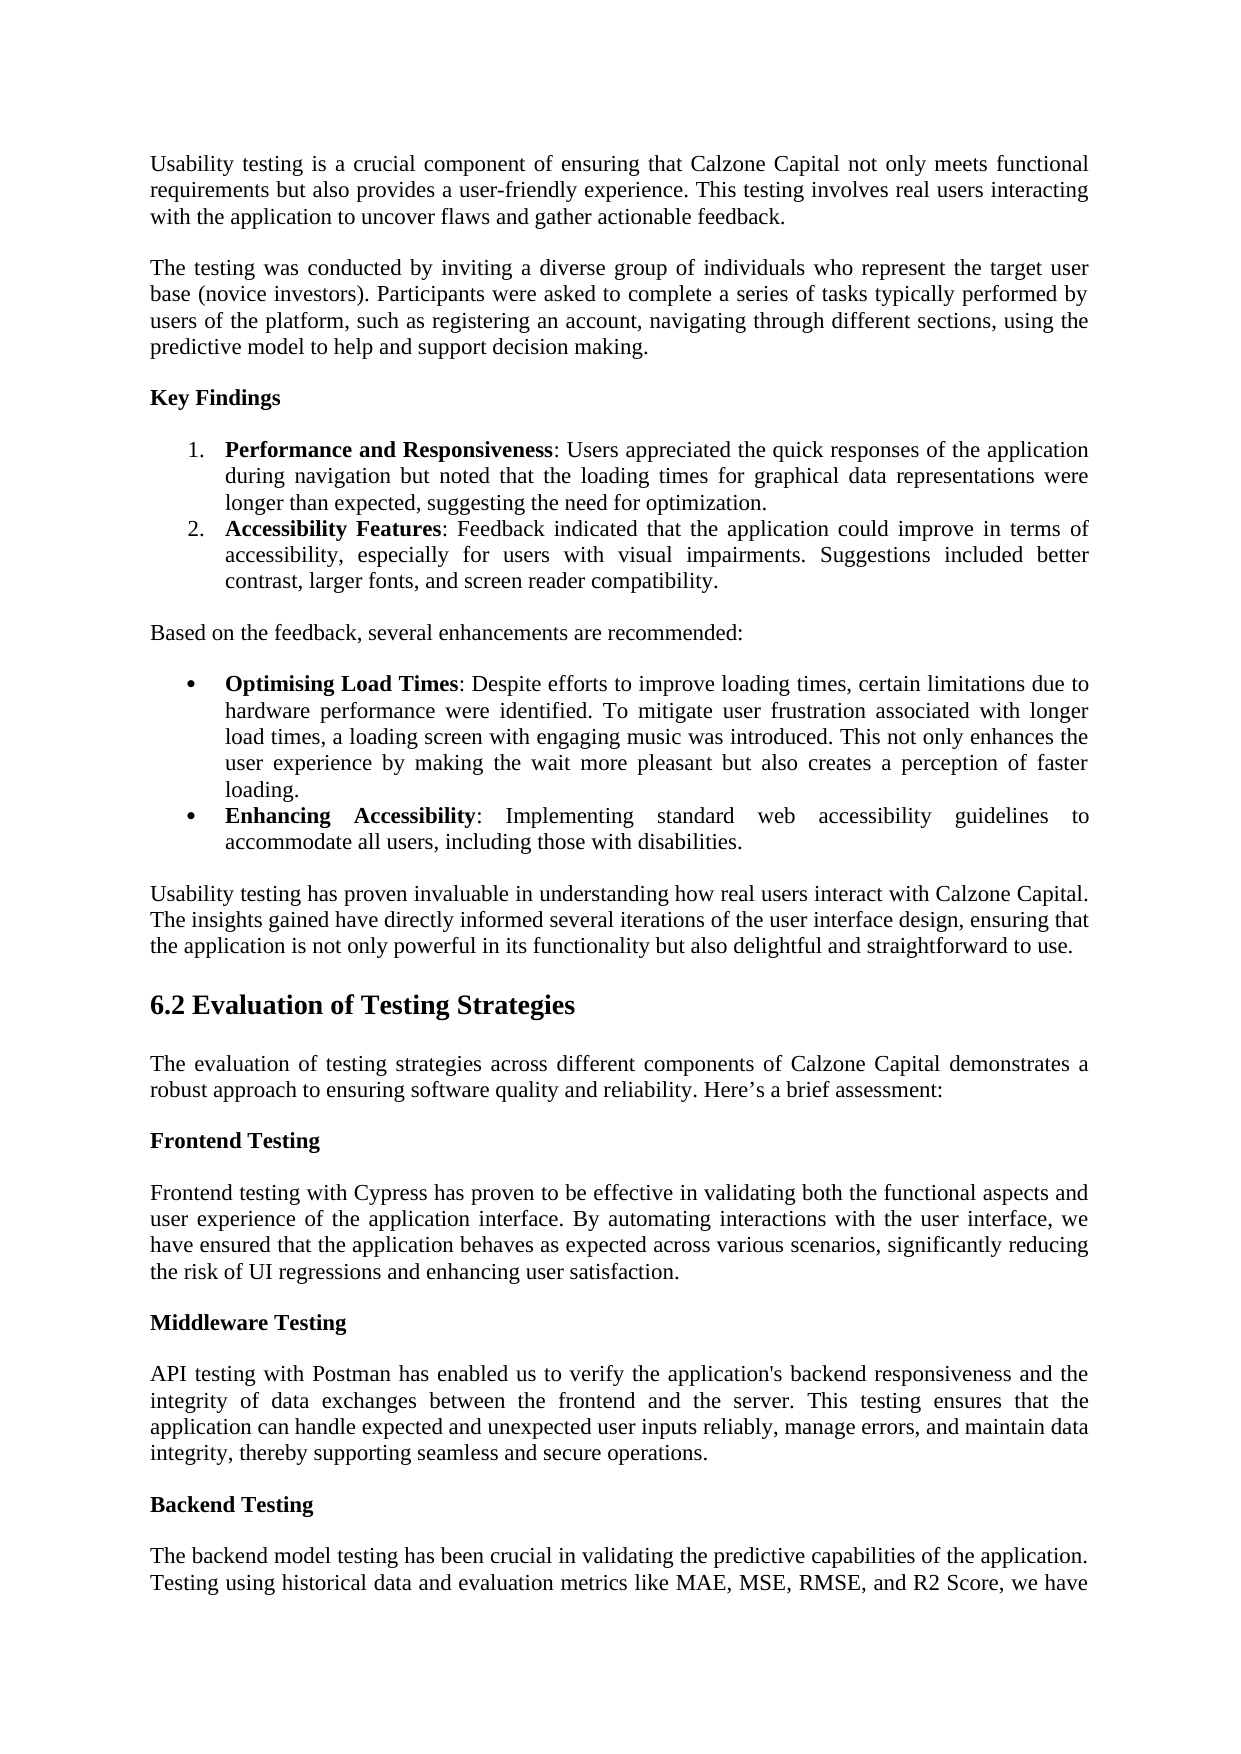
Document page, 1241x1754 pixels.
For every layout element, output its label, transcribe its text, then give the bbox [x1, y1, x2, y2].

text API testing with Postman has enabled us to verify the application's backend responsiveness and the integrity of data exchanges between the frontend and the server. This testing ensures that the application can handle expected and unexpected user inputs reliably, manage errors, and maintain data integrity, thereby supporting seamless and secure operations. [150, 1360, 1090, 1466]
subtitle 6.2 Evaluation of Testing Strategies [150, 988, 1090, 1020]
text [150, 1542, 1090, 1595]
text The evaluation of testing strategies across different components of Calzone Capital demonstrates a robust approach to ensuring software quality and reliability. Here’s a brief assessment: [150, 1049, 1090, 1102]
list Optimising Load Times: Despite efforts to improve loading times, certain limitations due to hardware performance were identified. To mitigate user frustration associated with longer load times, a loading screen with engaging music was introduced. This not only enhances the user experience by making the wait more pleasant but also creates a perception of faster loading. [187, 670, 1090, 802]
text Frontend Testing [150, 1127, 1090, 1154]
text Based on the feedback, several enhancements are recommended: [150, 619, 1090, 645]
text Usability testing is a crucial component of ensuring that Calzone Capital not only meets functional requirements but also provides a user-friendly experience. This testing involves real users interacting with the application to uncover flaws and gather actionable feedback. [150, 150, 1090, 229]
list Performance and Responsiveness: Users appreciated the quick responses of the application during navigation but noted that the loading times for graphical data representations were longer than expected, suggesting the need for optimization. [187, 436, 1090, 515]
text The testing was conducted by inviting a diverse group of individuals who represent the target user base (novice investors). Participants were asked to complete a series of tasks typically performed by users of the platform, such as registering an account, navigating through different sections, using the predictive model to help and support decision making. [150, 254, 1090, 359]
text Usability testing has proven invaluable in understanding how real users interact with Calzone Capital. The insights gained have directly informed several iterations of the user interface design, ensuring that the application is not only powerful in its functionality but also delightful and straightforward to use. [150, 880, 1090, 959]
text Frontend testing with Cypress has proven to be effective in validating both the functional aspects and user experience of the application interface. By automating interactions with the user interface, we have ensured that the application behaves as expected across various scenarios, significantly reducing the risk of UI regressions and enhancing user satisfaction. [150, 1179, 1090, 1284]
text Backend Testing [150, 1491, 1090, 1517]
text Middleware Testing [150, 1309, 1090, 1335]
text Key Findings [150, 384, 1090, 411]
list Enhancing Accessibility: Implementing standard web accessibility guidelines to accommodate all users, including those with disabilities. [187, 802, 1090, 855]
list Accessibility Features: Feedback indicated that the application could improve in terms of accessibility, especially for users with visual impairments. Suggestions included better contrast, larger fonts, and screen reader compatibility. [187, 515, 1090, 594]
